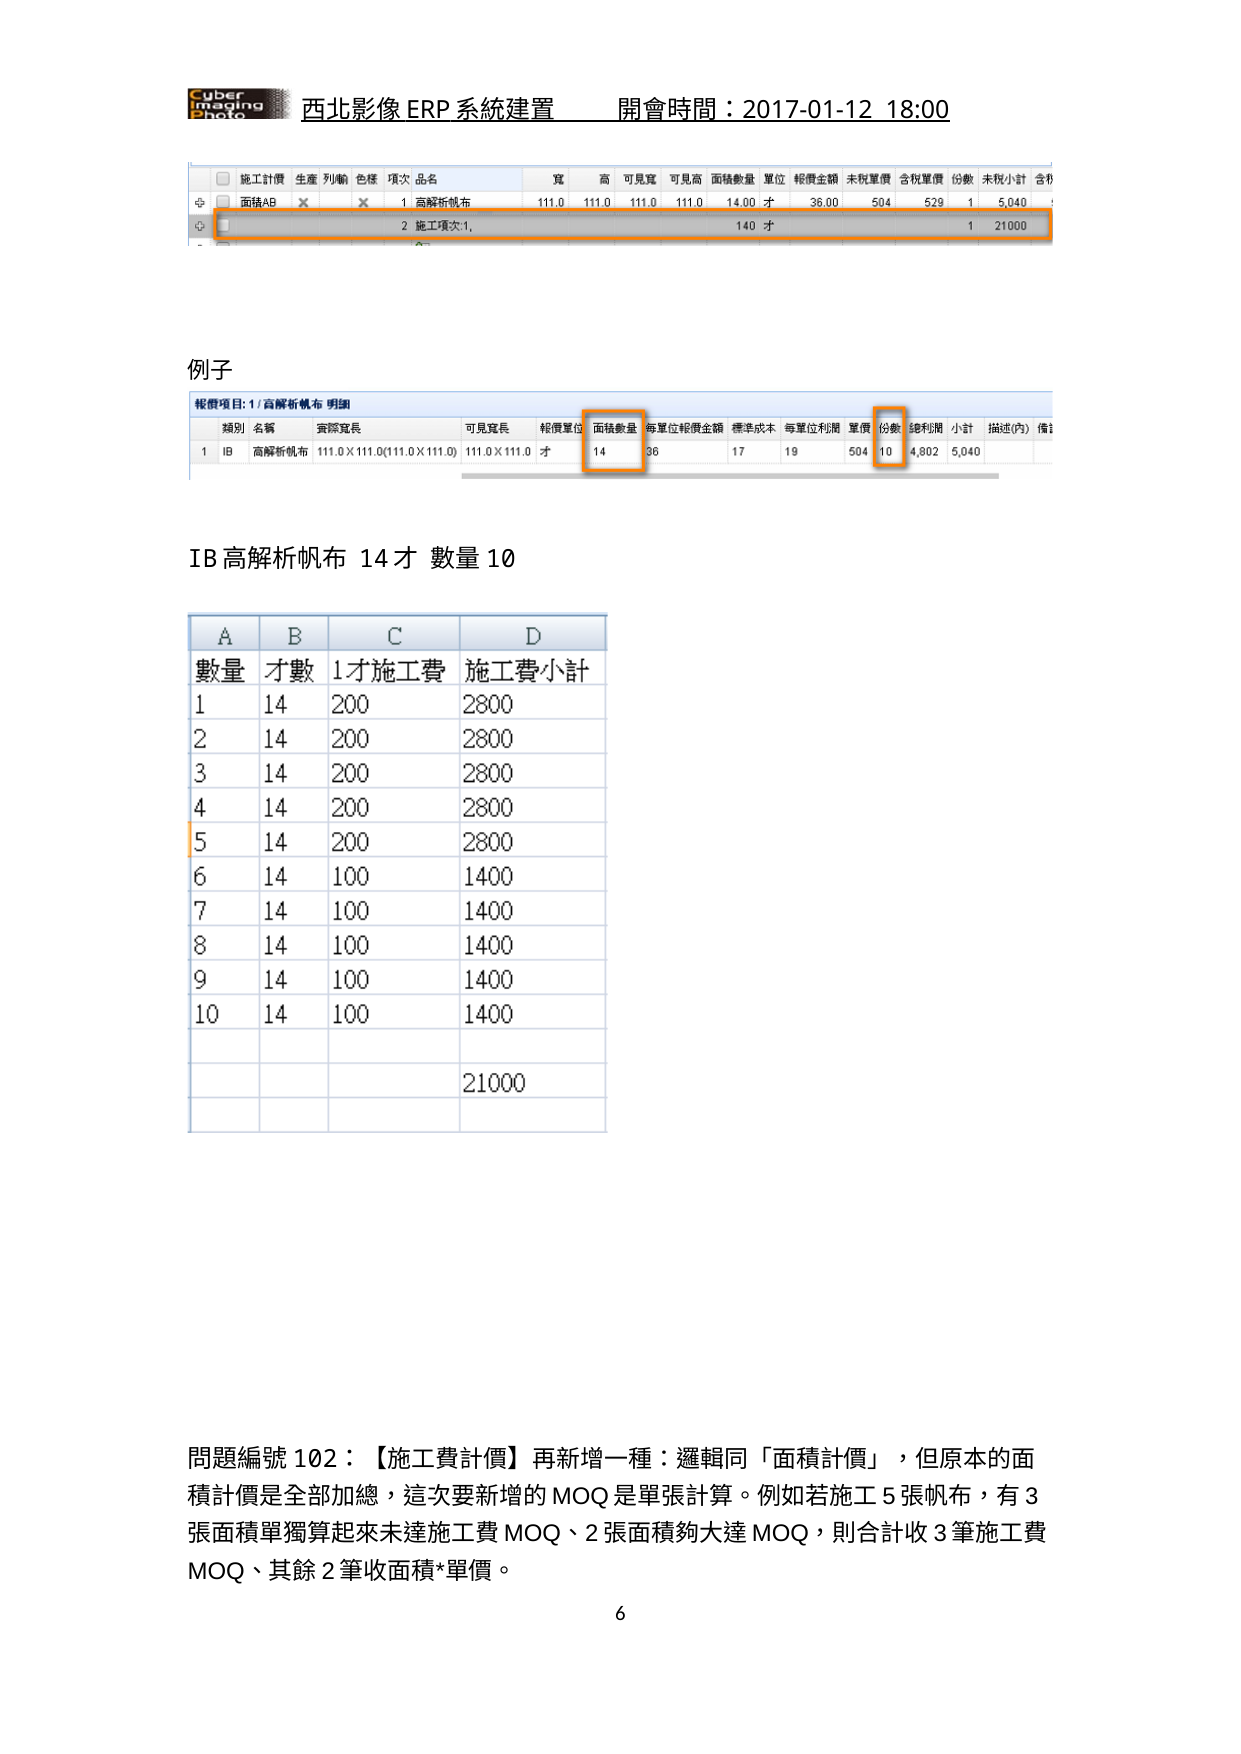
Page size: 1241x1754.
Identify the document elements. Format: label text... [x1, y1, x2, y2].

text 問題編號102：【施工費計價】再新增一種：邏輯同「面積計價」，但原本的面積計價是全部加總，這次要新增的MOQ是單張計算。例如若施工5張帆布，有3張面積單獨算起來未達施工費MOQ、2張面積夠大達MOQ，則合計收3筆施工費MOQ、其餘2筆收面積*單價。 [187, 1437, 1053, 1587]
text 例子 [187, 350, 1053, 387]
text IB高解析帆布 14才 數量 10 [187, 537, 1053, 575]
picture [187, 162, 1053, 246]
picture [187, 612, 608, 1133]
picture [187, 387, 1053, 480]
picture [187, 88, 301, 119]
